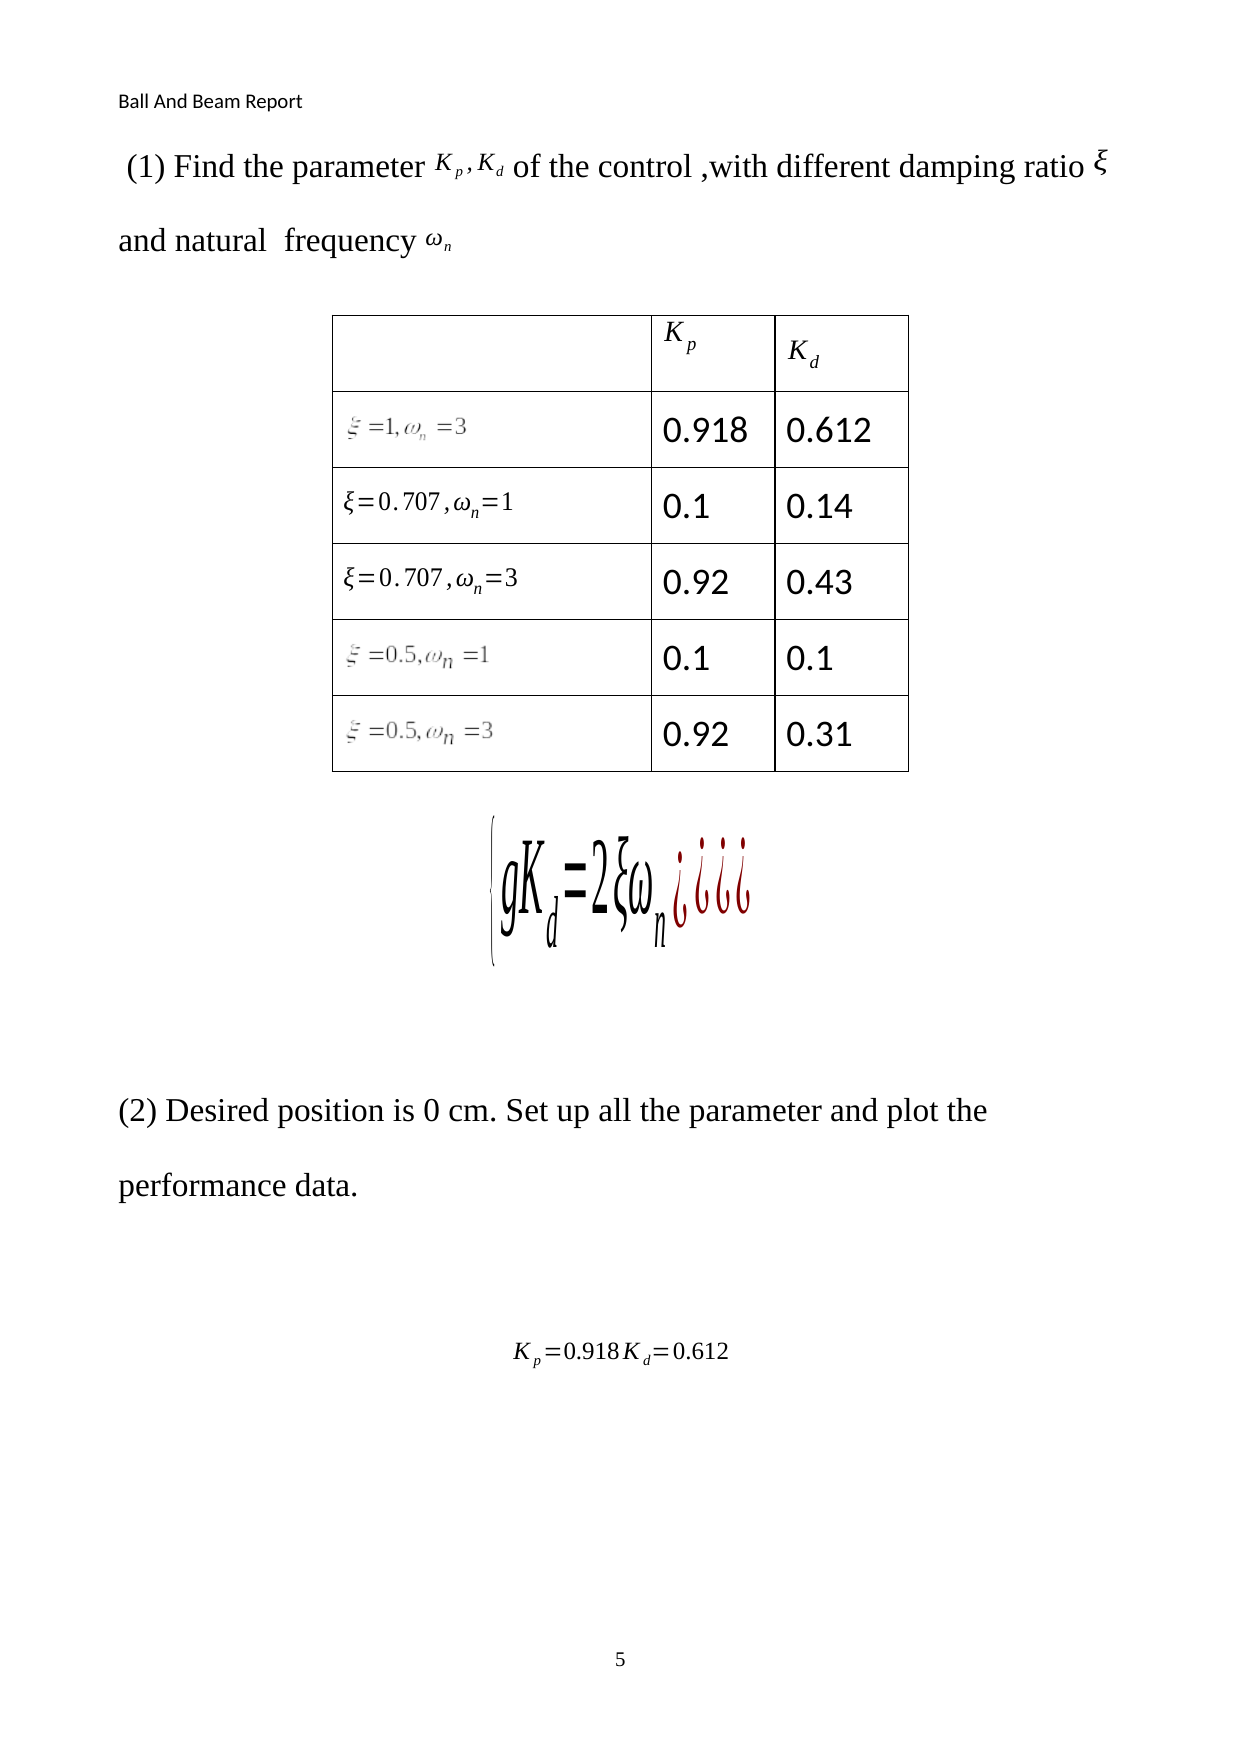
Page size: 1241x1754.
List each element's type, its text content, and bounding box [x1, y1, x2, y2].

table_header [333, 316, 651, 391]
table_cell 0.102 [652, 468, 774, 543]
table_cell [333, 392, 651, 467]
table_cell 0.918 [652, 392, 774, 467]
table_cell [333, 696, 651, 771]
table_cell [333, 468, 651, 543]
text (2) Desired position is 0 cm. Set up all the parameter and plot the performance data. [118, 1072, 1122, 1222]
table_cell 0.102 [776, 620, 908, 695]
table_cell [333, 620, 651, 695]
table_cell [333, 544, 651, 619]
table_cell 0.433 [776, 544, 908, 619]
table_cell 0.306 [776, 696, 908, 771]
table_cell 0.144 [776, 468, 908, 543]
text (1) Find the parameter of the control ,with different damping ratio and natural frequency [118, 127, 1122, 277]
table_header [652, 316, 774, 391]
table_cell 0.918 [652, 544, 774, 619]
table_cell 0.102 [652, 620, 774, 695]
table_cell 0.918 [652, 696, 774, 771]
table_cell 0.612 [776, 392, 908, 467]
table_header [776, 316, 908, 391]
